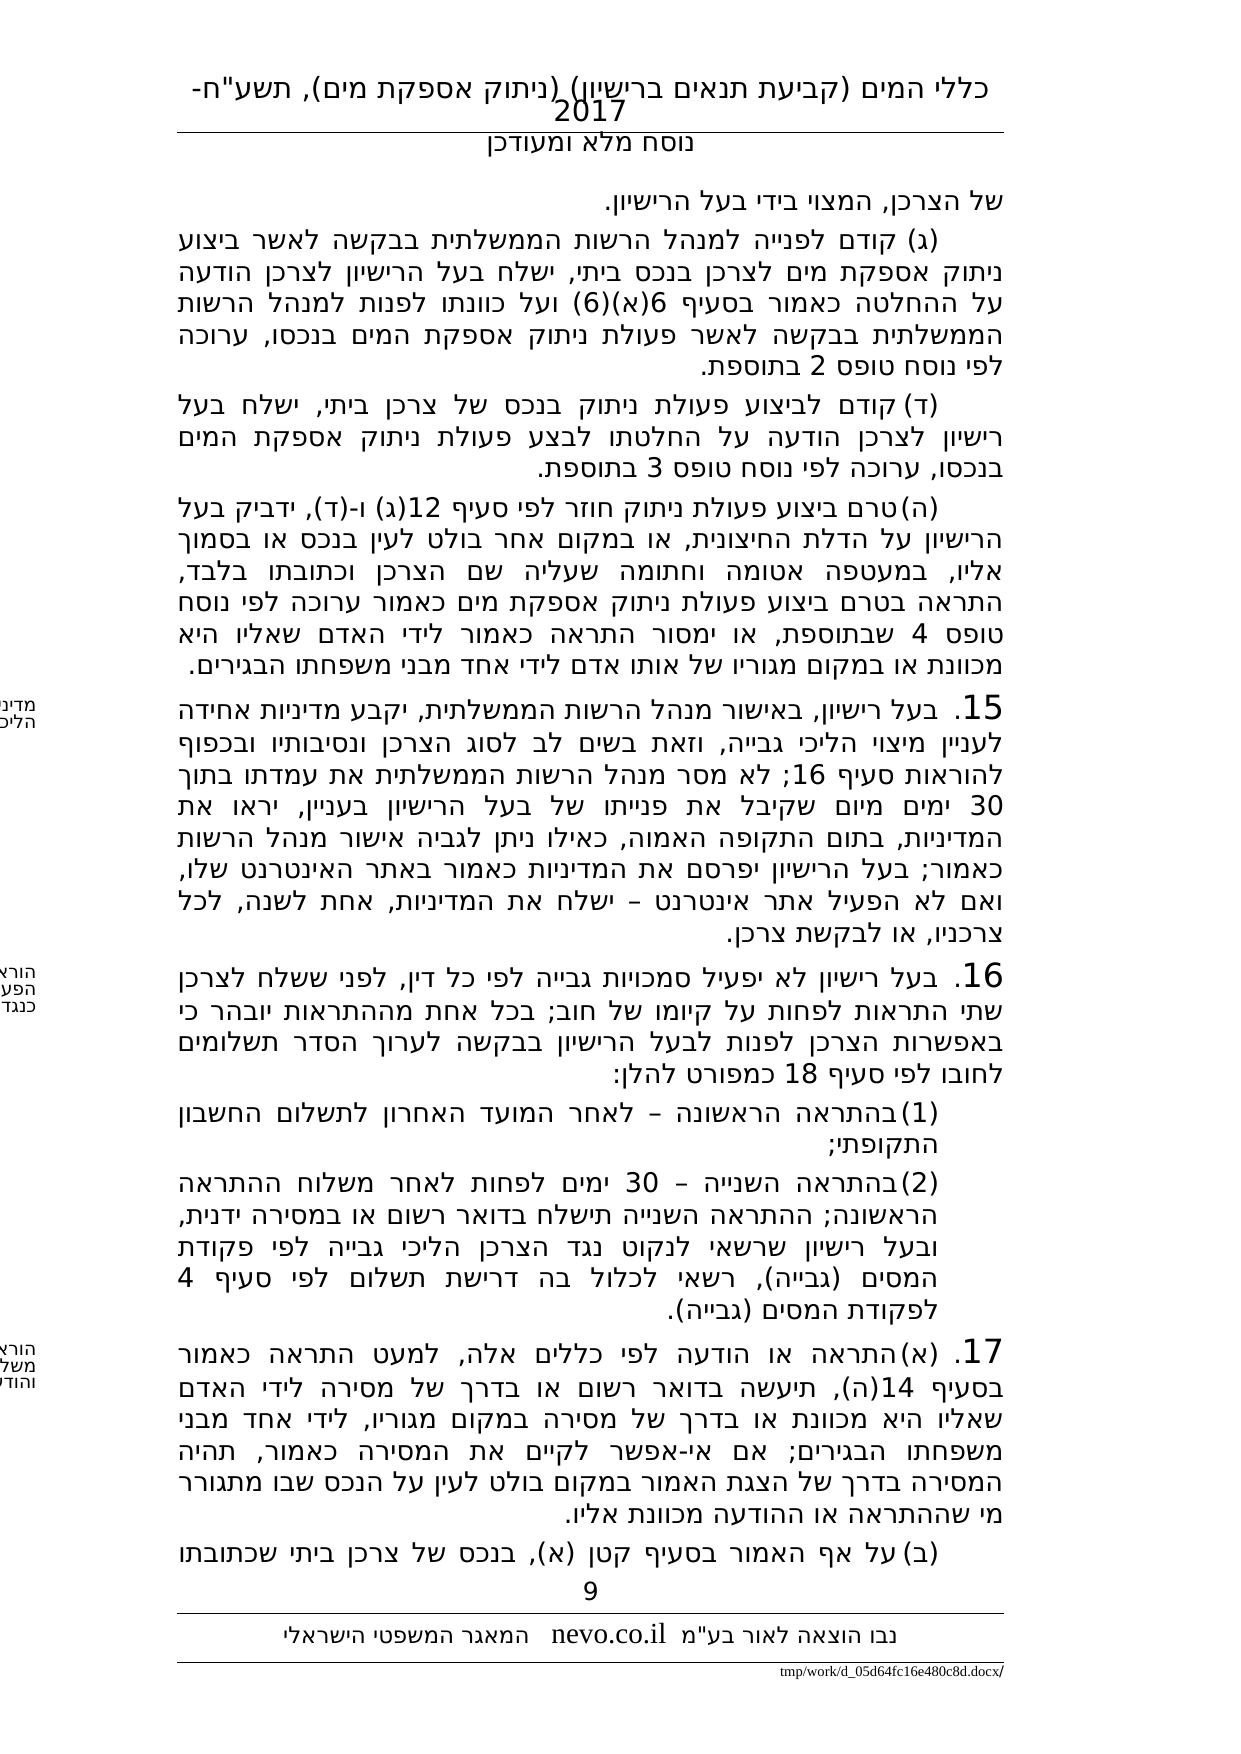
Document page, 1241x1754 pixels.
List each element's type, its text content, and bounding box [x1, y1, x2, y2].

text (ד) קודם לביצוע פעולת ניתוק בנכס של צרכן ביתי, ישלח בעל רישיון לצרכן הודעה על החלטתו לבצע פעולת ניתוק אספקת המים בנכסו, ערוכה לפי נוסח טופס 3 בתוספת. [177, 390, 1004, 484]
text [177, 185, 1004, 217]
text (2) בהתראה השנייה – 30 ימים לפחות לאחר משלוח ההתראה הראשונה; ההתראה השנייה תישלח בדואר רשום או במסירה ידנית, ובעל רישיון שרשאי לנקוט נגד הצרכן הליכי גבייה לפי פקודת המסים (גבייה), רשאי לכלול בה דרישת תשלום לפי סעיף 4 לפקודת המסים (גבייה). [177, 1168, 939, 1326]
text 15. בעל רישיון, באישור מנהל הרשות הממשלתית, יקבע מדיניות אחידה לעניין מיצוי הליכי גבייה, וזאת בשים לב לסוג הצרכן ונסיבותיו ובכפוף להוראות סעיף 16; לא מסר מנהל הרשות הממשלתית את עמדתו בתוך 30 ימים מיום שקיבל את פנייתו של בעל הרישיון בעניין, יראו את המדיניות, בתום התקופה האמוה, כאילו ניתן לגביה אישור מנהל הרשות כאמור; בעל הרישיון יפרסם את המדיניות כאמור באתר האינטרנט שלו, ואם לא הפעיל אתר אינטרנט – ישלח את המדיניות, אחת לשנה, לכל צרכניו, או לבקשת צרכן. [177, 689, 1004, 948]
text (ה) טרם ביצוע פעולת ניתוק חוזר לפי סעיף 12(ג) ו-(ד), ידביק בעל הרישיון על הדלת החיצונית, או במקום אחר בולט לעין בנכס או בסמוך אליו, במעטפה אטומה וחתומה שעליה שם הצרכן וכתובתו בלבד, התראה בטרם ביצוע פעולת ניתוק אספקת מים כאמור ערוכה לפי נוסח טופס 4 שבתוספת, או ימסור התראה כאמור לידי האדם שאליו היא מכוונת או במקום מגוריו של אותו אדם לידי אחד מבני משפחתו הבגירים. [177, 492, 1004, 681]
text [177, 1537, 1004, 1569]
text 17. (א) התראה או הודעה לפי כללים אלה, למעט התראה כאמור בסעיף 14(ה), תיעשה בדואר רשום או בדרך של מסירה לידי האדם שאליו היא מכוונת או בדרך של מסירה במקום מגוריו, לידי אחד מבני משפחתו הבגירים; אם אי-אפשר לקיים את המסירה כאמור, תהיה המסירה בדרך של הצגת האמור במקום בולט לעין על הנכס שבו מתגורר מי שההתראה או ההודעה מכוונת אליו. [177, 1333, 1004, 1530]
text (ג) קודם לפנייה למנהל הרשות הממשלתית בבקשה לאשר ביצוע ניתוק אספקת מים לצרכן בנכס ביתי, ישלח בעל הרישיון לצרכן הודעה על ההחלטה כאמור בסעיף 6(א)(6) ועל כוונתו לפנות למנהל הרשות הממשלתית בבקשה לאשר פעולת ניתוק אספקת המים בנכסו, ערוכה לפי נוסח טופס 2 בתוספת. [177, 224, 1004, 382]
text 16. בעל רישיון לא יפעיל סמכויות גבייה לפי כל דין, לפני ששלח לצרכן שתי התראות לפחות על קיומו של חוב; בכל אחת מההתראות יובהר כי באפשרות הצרכן לפנות לבעל הרישיון בבקשה לערוך הסדר תשלומים לחובו לפי סעיף 18 כמפורט להלן: [177, 956, 1004, 1089]
text (1) בהתראה הראשונה – לאחר המועד האחרון לתשלום החשבון התקופתי; [177, 1097, 939, 1160]
